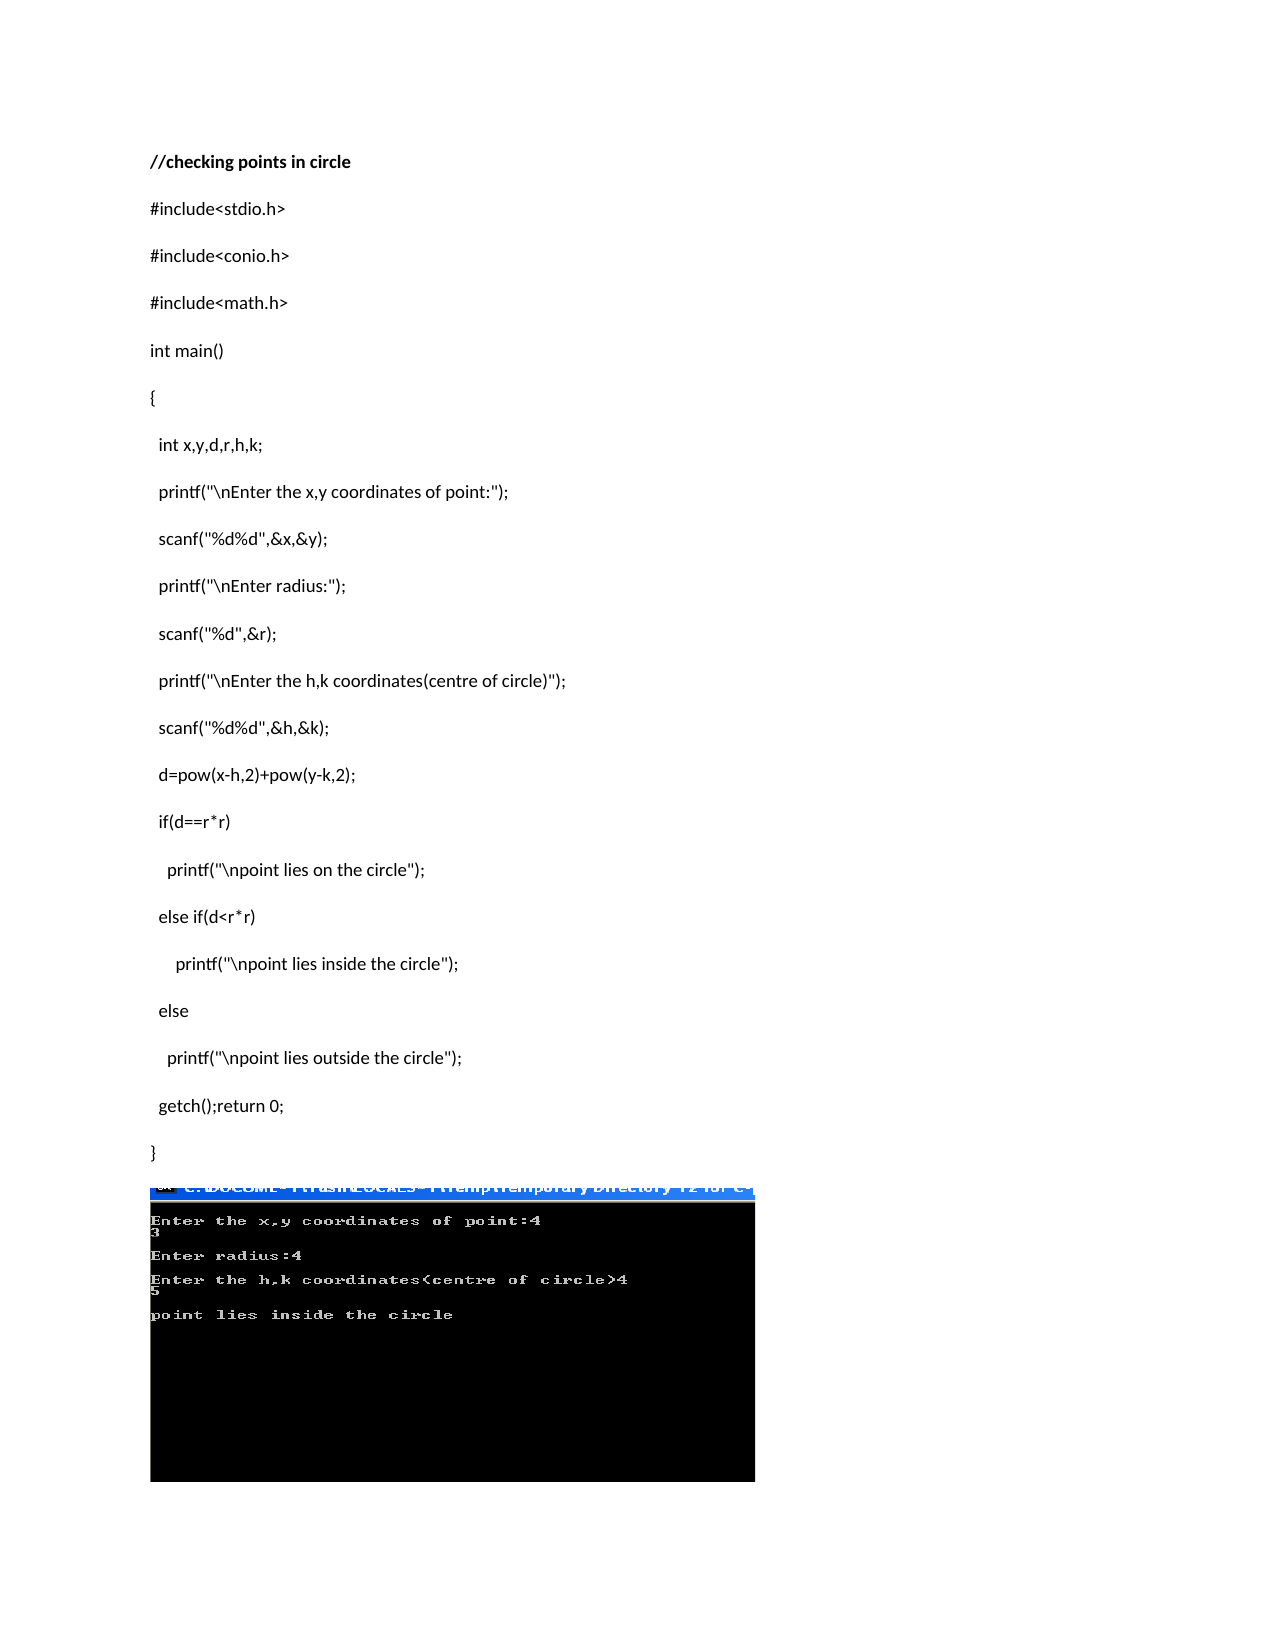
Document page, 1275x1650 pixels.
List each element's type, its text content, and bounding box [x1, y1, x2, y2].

text getch();return 0; [150, 1094, 1125, 1117]
text d=pow(x-h,2)+pow(y-k,2); [150, 763, 1125, 786]
text { [150, 386, 1125, 409]
text printf("\nEnter the x,y coordinates of point:"); [150, 480, 1125, 503]
text } [150, 1141, 1125, 1164]
picture [150, 1188, 756, 1482]
text #include<math.h> [150, 292, 1125, 314]
text printf("\npoint lies on the circle"); [150, 858, 1125, 881]
text int main() [150, 339, 1125, 362]
text //checking points in circle [150, 150, 1125, 173]
text #include<conio.h> [150, 244, 1125, 267]
text printf("\nEnter radius:"); [150, 575, 1125, 598]
text printf("\npoint lies outside the circle"); [150, 1047, 1125, 1069]
text printf("\npoint lies inside the circle"); [150, 952, 1125, 975]
text printf("\nEnter the h,k coordinates(centre of circle)"); [150, 669, 1125, 692]
text else [150, 999, 1125, 1022]
text scanf("%d%d",&h,&k); [150, 716, 1125, 739]
text if(d==r*r) [150, 811, 1125, 833]
text else if(d<r*r) [150, 905, 1125, 928]
text #include<stdio.h> [150, 197, 1125, 220]
text scanf("%d%d",&x,&y); [150, 527, 1125, 550]
text scanf("%d",&r); [150, 622, 1125, 645]
text int x,y,d,r,h,k; [150, 433, 1125, 456]
